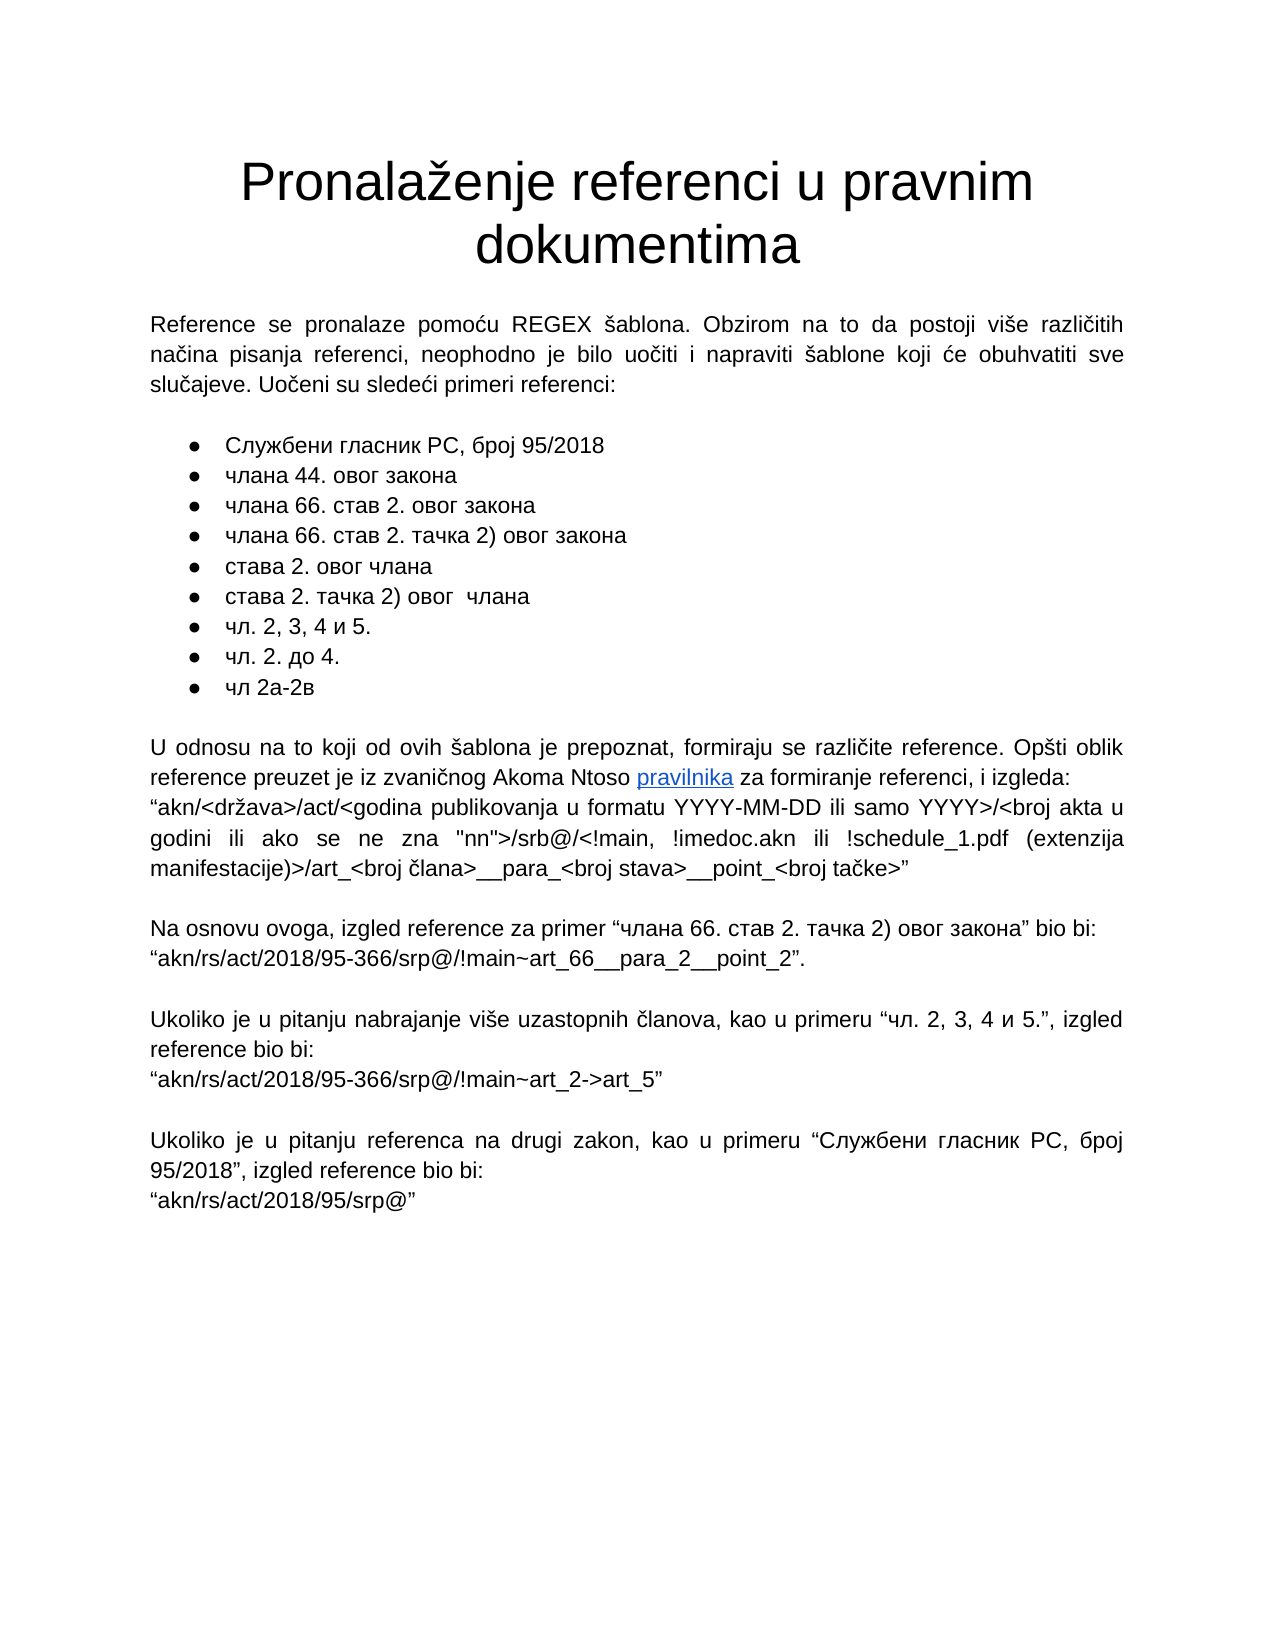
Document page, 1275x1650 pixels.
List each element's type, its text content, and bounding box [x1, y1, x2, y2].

list члана 44. овог закона [187, 462, 1125, 488]
text Reference se pronalaze pomoću REGEX šablona. Obzirom na to da postoji više različitih načina pisanja referenci, neophodno je bilo uočiti i napraviti šablone koji će obuhvatiti sve slučajeve. Uočeni su sledeći primeri referenci: [150, 311, 1125, 398]
text “akn/rs/act/2018/95-366/srp@/!main~art_2->art_5” [150, 1066, 1125, 1093]
list чл. 2, 3, 4 и 5. [187, 613, 1125, 639]
list чл 2а-2в [187, 673, 1125, 700]
list члана 66. став 2. овог закона [187, 492, 1125, 519]
text Na osnovu ovoga, izgled reference za primer “члана 66. став 2. тачка 2) овог закона” bio bi: [150, 915, 1125, 942]
list чл. 2. до 4. [187, 643, 1125, 670]
list става 2. тачка 2) овог члана [187, 583, 1125, 609]
list Службени гласник РС, број 95/2018 [187, 432, 1125, 458]
text Ukoliko je u pitanju referenca na drugi zakon, kao u primeru “Службени гласник РС, број 95/2018”, izgled reference bio bi: [150, 1127, 1125, 1183]
list става 2. овог члана [187, 553, 1125, 579]
title Pronalaženje referenci u pravnim dokumentima [150, 150, 1125, 274]
text “akn/rs/act/2018/95-366/srp@/!main~art_66__para_2__point_2”. [150, 945, 1125, 972]
list члана 66. став 2. тачка 2) овог закона [187, 522, 1125, 549]
text “akn/rs/act/2018/95/srp@” [150, 1187, 1125, 1213]
text “akn/<država>/act/<godina publikovanja u formatu YYYY-MM-DD ili samo YYYY>/<broj akta u godini ili ako se ne zna "nn">/srb@/<!main, !imedoc.akn ili !schedule_1.pdf (extenzija manifestacije)>/art_<broj člana>__para_<broj stava>__point_<broj tačke>” [150, 794, 1125, 881]
text Ukoliko je u pitanju nabrajanje više uzastopnih članova, kao u primeru “чл. 2, 3, 4 и 5.”, izgled reference bio bi: [150, 1006, 1125, 1062]
text U odnosu na to koji od ovih šablona je prepoznat, formiraju se različite reference. Opšti oblik reference preuzet je iz zvaničnog Akoma Ntoso pravilnika za formiranje referenci, i izgleda: [150, 734, 1125, 791]
